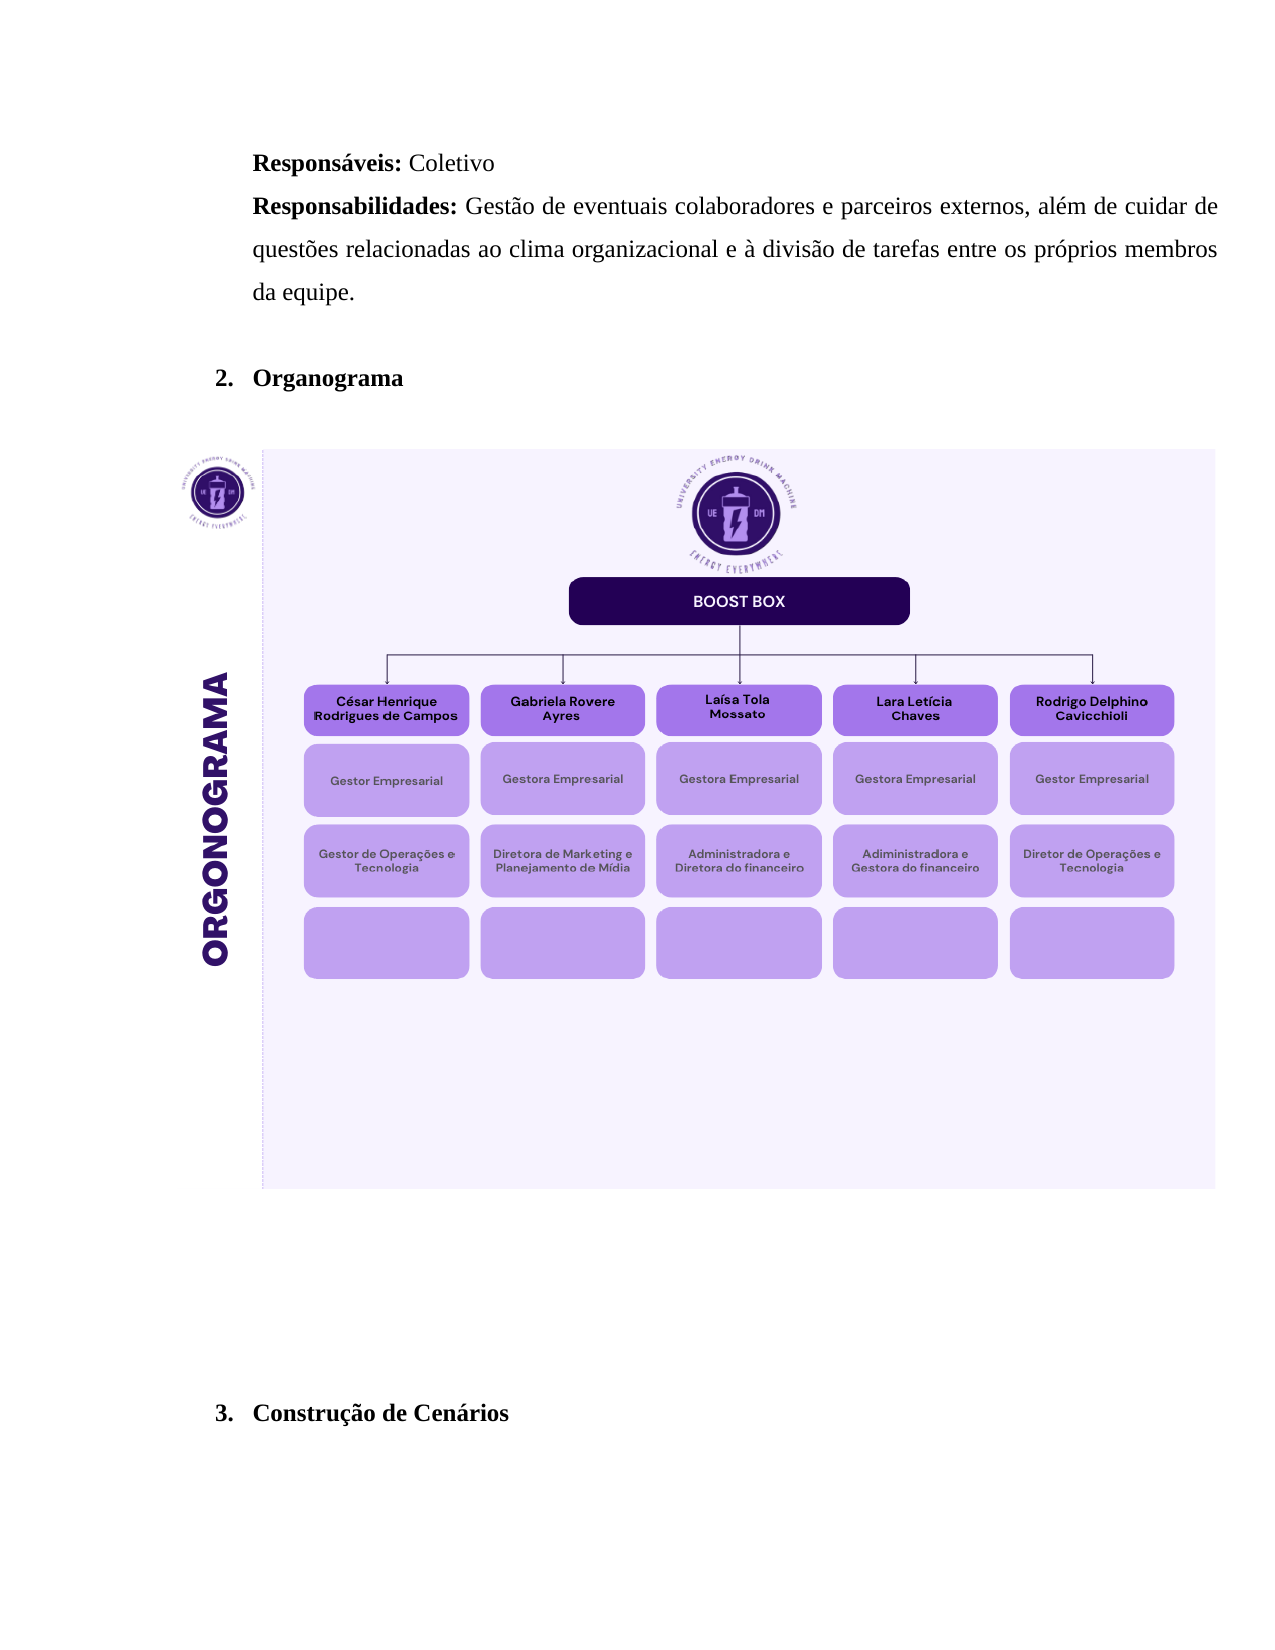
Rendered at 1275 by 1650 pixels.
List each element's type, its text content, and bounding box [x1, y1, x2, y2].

list Responsabilidades: Gestão de eventuais colaboradores e parceiros externos, além de cuidar de questões relacionadas ao clima organizacional e à divisão de tarefas entre os próprios membros da equipe. [252, 191, 1219, 306]
list Organograma [215, 363, 1219, 392]
list Construção de Cenários [215, 1398, 1219, 1427]
list Responsáveis: Coletivo [252, 148, 1219, 176]
picture [177, 449, 1216, 1189]
